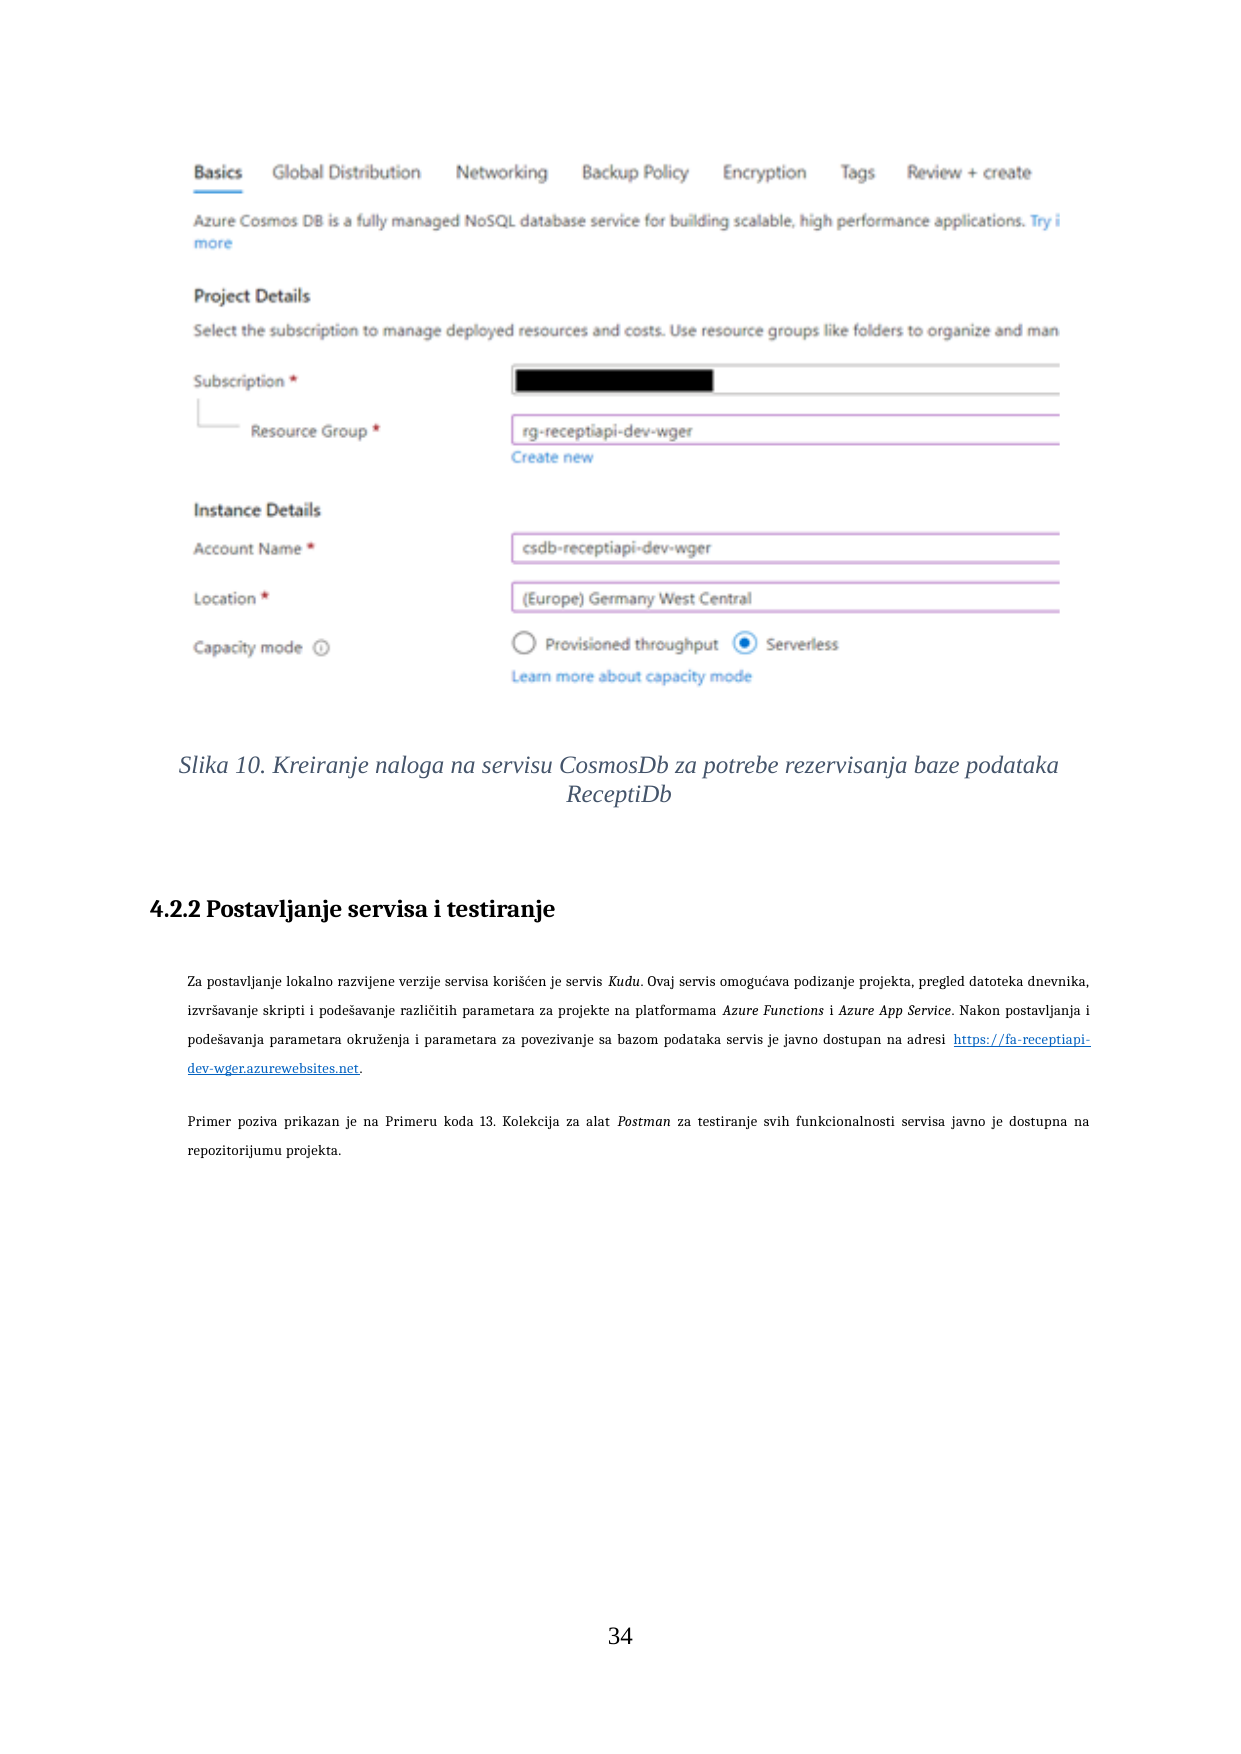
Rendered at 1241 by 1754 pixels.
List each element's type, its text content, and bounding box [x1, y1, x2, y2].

text Za postavljanje lokalno razvijene verzije servisa korišćen je servis Kudu. Ovaj servis omogućava podizanje projekta, pregled datoteka dnevnika, izvršavanje skripti i podešavanje različitih parametara za projekte na platformama Azure Functions i Azure App Service. Nakon postavljanja i podešavanja parametara okruženja i parametara za povezivanje sa bazom podataka servis je javno dostupan na adresi https://fa-receptiapi-dev-wger.azurewebsites.net. [187, 974, 1090, 1089]
picture [180, 150, 1060, 725]
text Primer poziva prikazan je na Primeru koda 13. Kolekcija za alat Postman za testiranje svih funkcionalnosti servisa javno je dostupna na repozitorijumu projekta. [187, 1114, 1090, 1171]
text Slika 10. Kreiranje naloga na servisu CosmosDb za potrebe rezervisanja baze podataka ReceptiDb [150, 750, 1090, 807]
text 4.2.2 Postavljanje servisa i testiranje [150, 895, 1090, 924]
